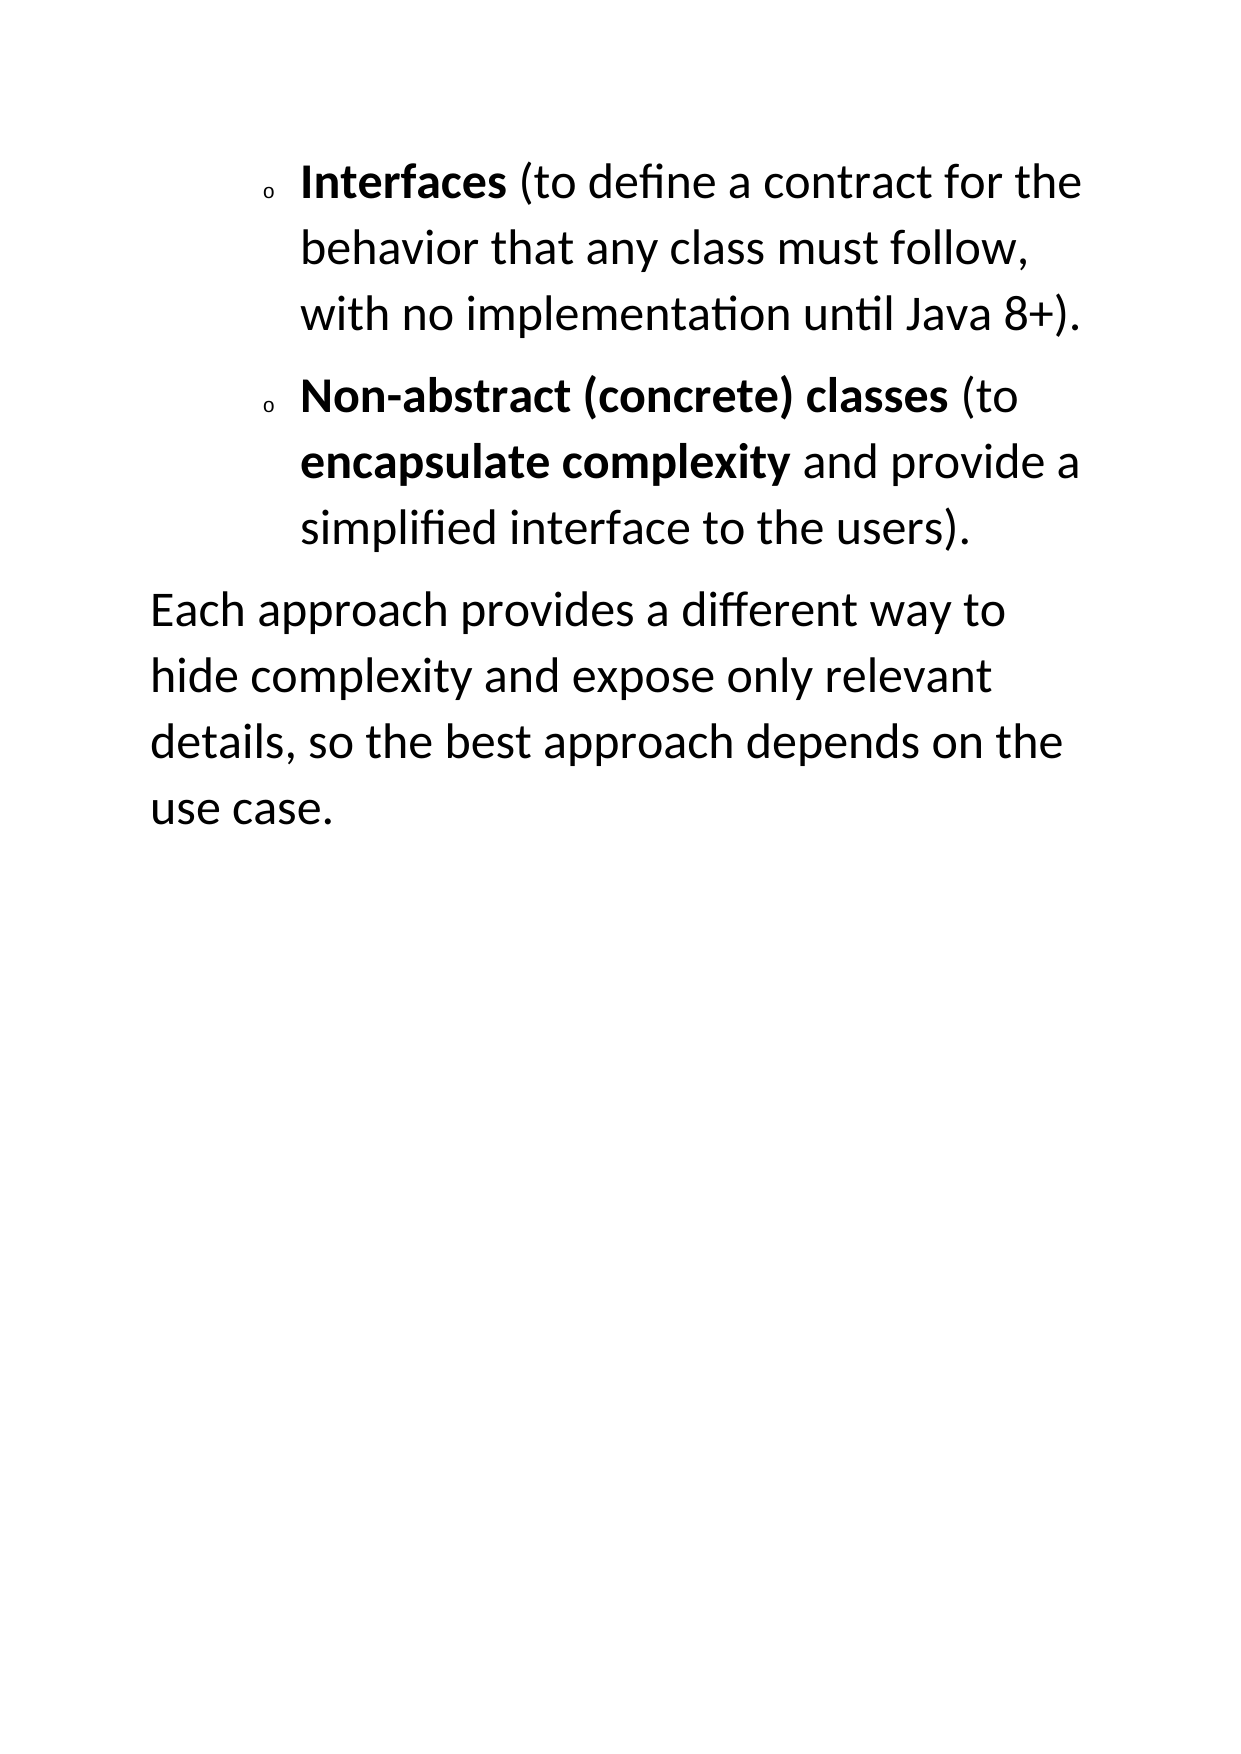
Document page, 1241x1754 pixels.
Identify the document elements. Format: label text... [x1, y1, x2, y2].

list Non-abstract (concrete) classes (to encapsulate complexity and provide a simplified interface to the users). [262, 364, 1090, 557]
text Each approach provides a different way to hide complexity and expose only relevant details, so the best approach depends on the use case. [150, 578, 1090, 837]
list Interfaces (to define a contract for the behavior that any class must follow, with no implementation until Java 8+). [262, 150, 1090, 343]
